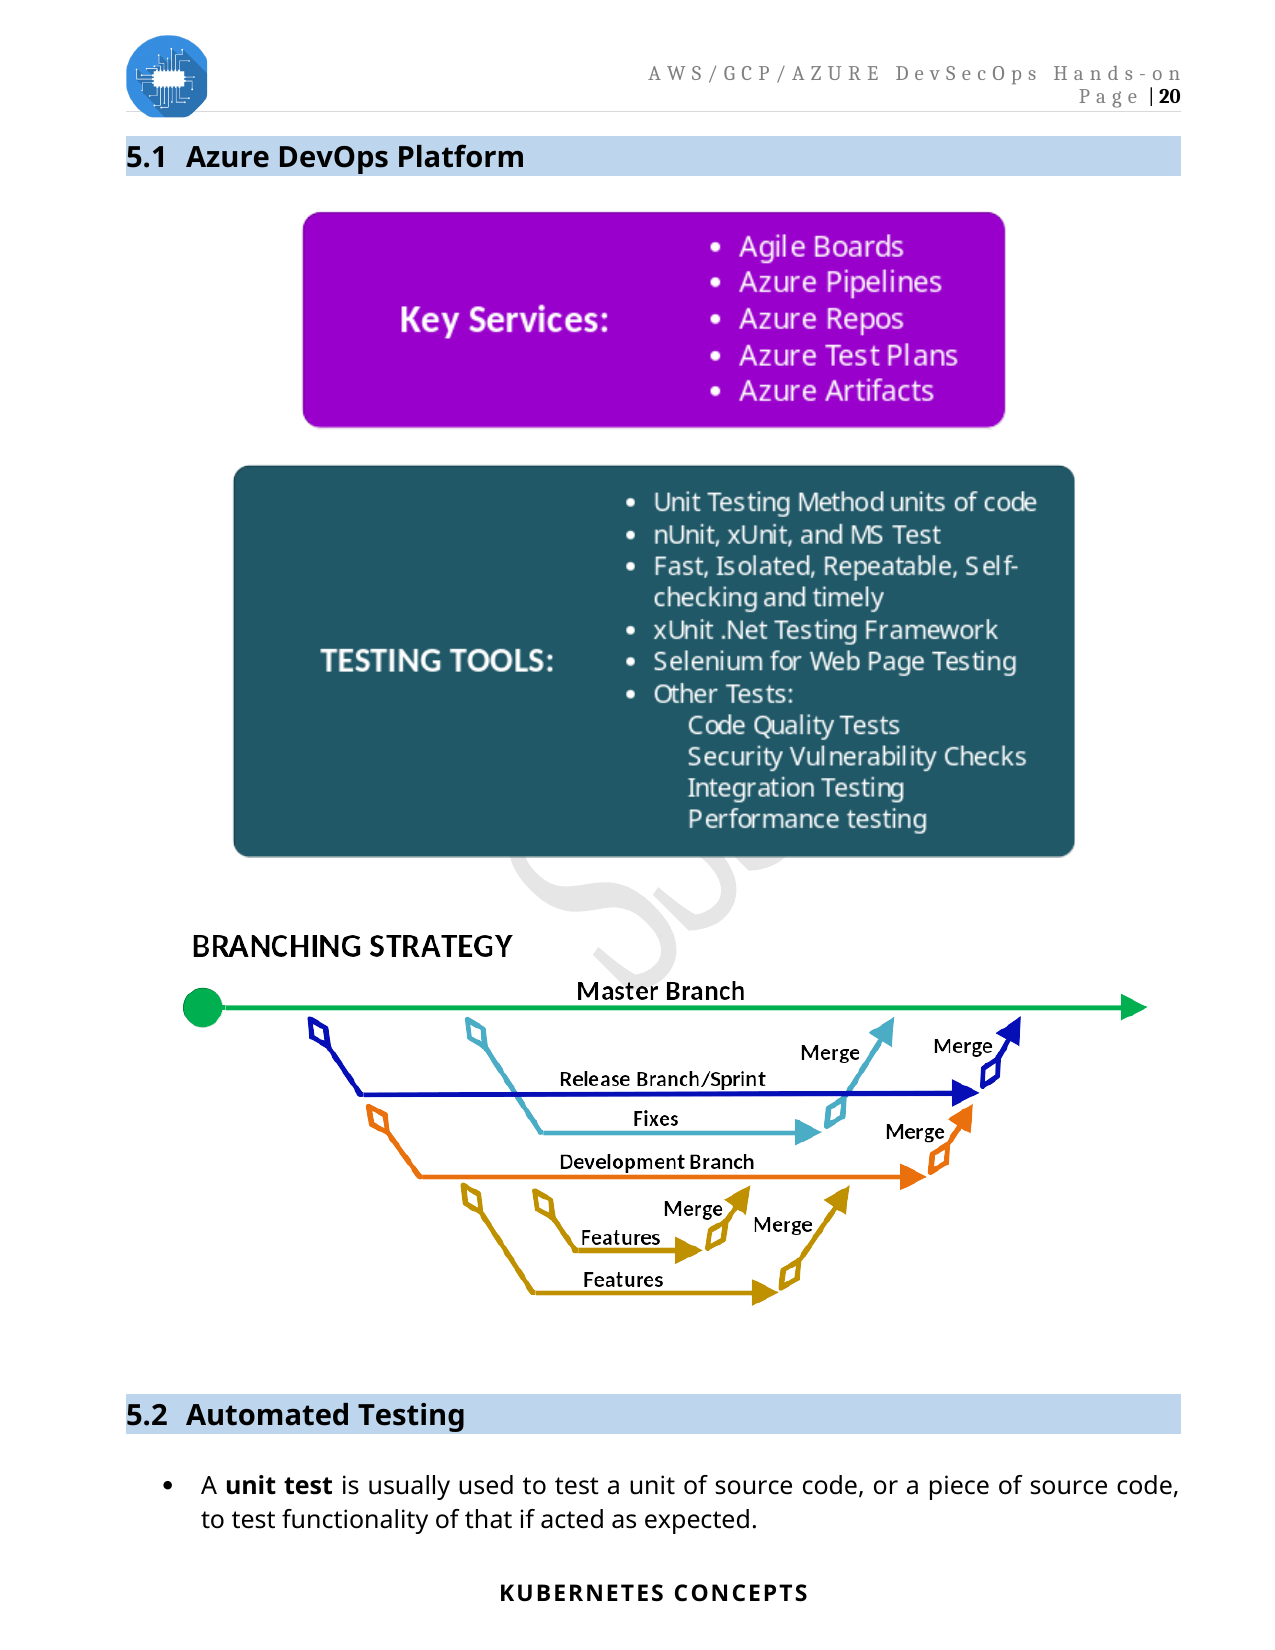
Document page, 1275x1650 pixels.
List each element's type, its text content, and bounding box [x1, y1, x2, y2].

subtitle Automated Testing [126, 1394, 1181, 1434]
subtitle Azure DevOps Platform [126, 136, 1181, 176]
picture [125, 35, 207, 117]
list A unit test is usually used to test a unit of source code, or a piece of source code, to test functionality of that if acted as expected. [163, 1468, 1181, 1536]
